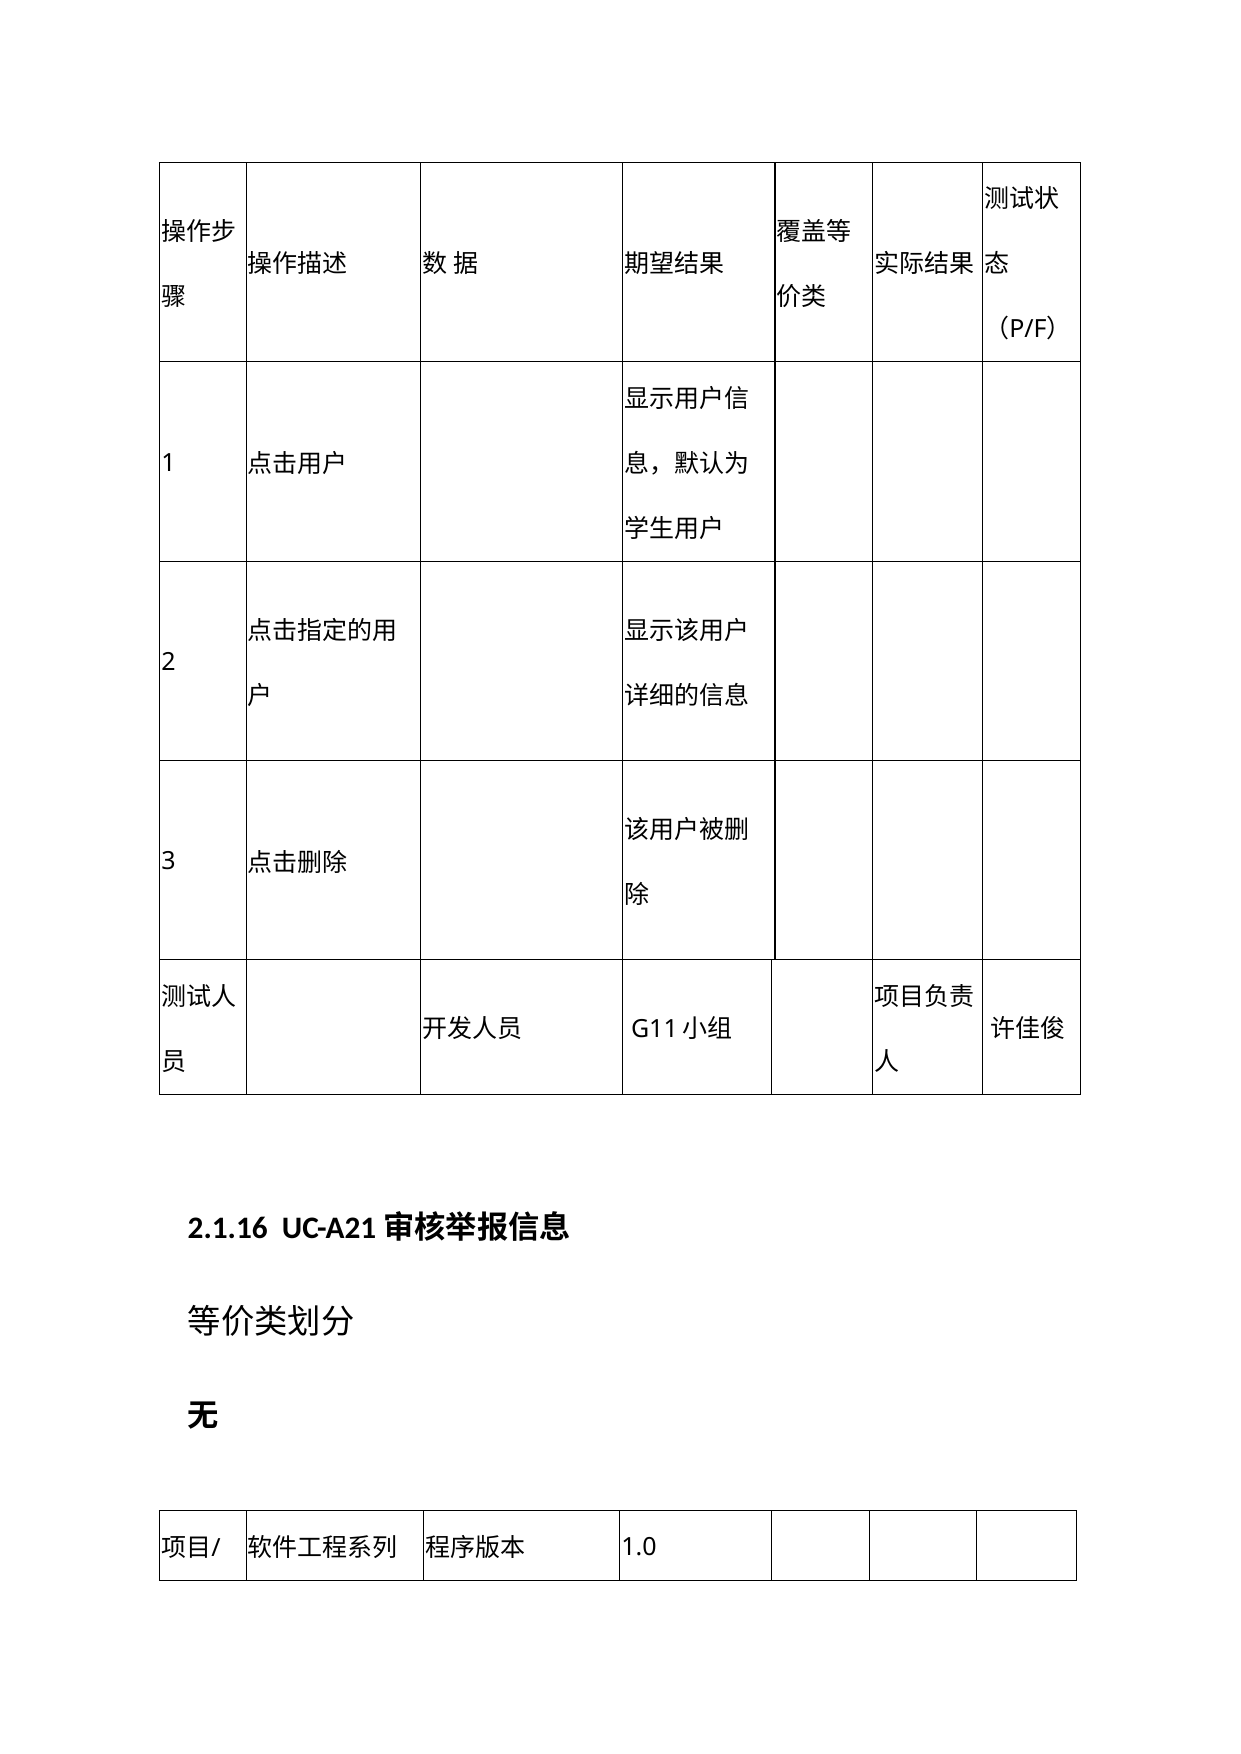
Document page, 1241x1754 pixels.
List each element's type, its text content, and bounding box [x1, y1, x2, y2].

table_cell 该用户被删除 [623, 761, 774, 959]
text 等价类划分 [187, 1286, 1053, 1351]
table_header 项目/软件 [160, 1511, 246, 1579]
list 2.1.16 UC-A21 审核举报信息 [187, 1192, 1053, 1257]
table_cell [983, 362, 1080, 561]
table_cell 覆盖等价类 [776, 163, 872, 361]
table_cell [873, 562, 982, 760]
table_header [977, 1511, 1076, 1579]
table_cell [983, 761, 1080, 959]
table_cell 开发人员 [421, 960, 622, 1093]
table_cell 点击用户 [247, 362, 420, 561]
table_cell [873, 362, 982, 561]
table_cell [776, 562, 872, 760]
table_cell G11小组 [623, 960, 771, 1093]
table_cell [421, 562, 622, 760]
list 无 [187, 1380, 1053, 1445]
table_header 程序版本 [424, 1511, 619, 1579]
table_cell 期望结果 [623, 163, 774, 361]
table_cell 操作步骤 [160, 163, 246, 361]
table_cell [247, 960, 420, 1093]
table_cell 测试人员 [160, 960, 246, 1093]
table_header 1.0 [620, 1511, 771, 1579]
table_cell 2 [160, 562, 246, 760]
table_header 软件工程系列课程教学辅助网站 [247, 1511, 423, 1579]
table_cell [776, 761, 872, 959]
table_cell [776, 362, 872, 561]
table_cell 实际结果 [873, 163, 982, 361]
table_cell 许佳俊 [983, 960, 1080, 1093]
table_header [772, 1511, 869, 1579]
table_cell 3 [160, 761, 246, 959]
table_cell [421, 362, 622, 561]
table_cell 显示用户信息，默认为学生用户 [623, 362, 774, 561]
table_cell [873, 761, 982, 959]
table_cell [421, 761, 622, 959]
table_cell 测试状态（P/F） [983, 163, 1080, 361]
table_cell 点击指定的用户 [247, 562, 420, 760]
table_cell [983, 562, 1080, 760]
table_cell 操作描述 [247, 163, 420, 361]
table_header [870, 1511, 976, 1579]
table_cell 数 据 [421, 163, 622, 361]
table_cell 点击删除 [247, 761, 420, 959]
table_cell 1 [160, 362, 246, 561]
table_cell 显示该用户详细的信息 [623, 562, 774, 760]
table_cell 项目负责人 [873, 960, 982, 1093]
table_cell [772, 960, 872, 1093]
